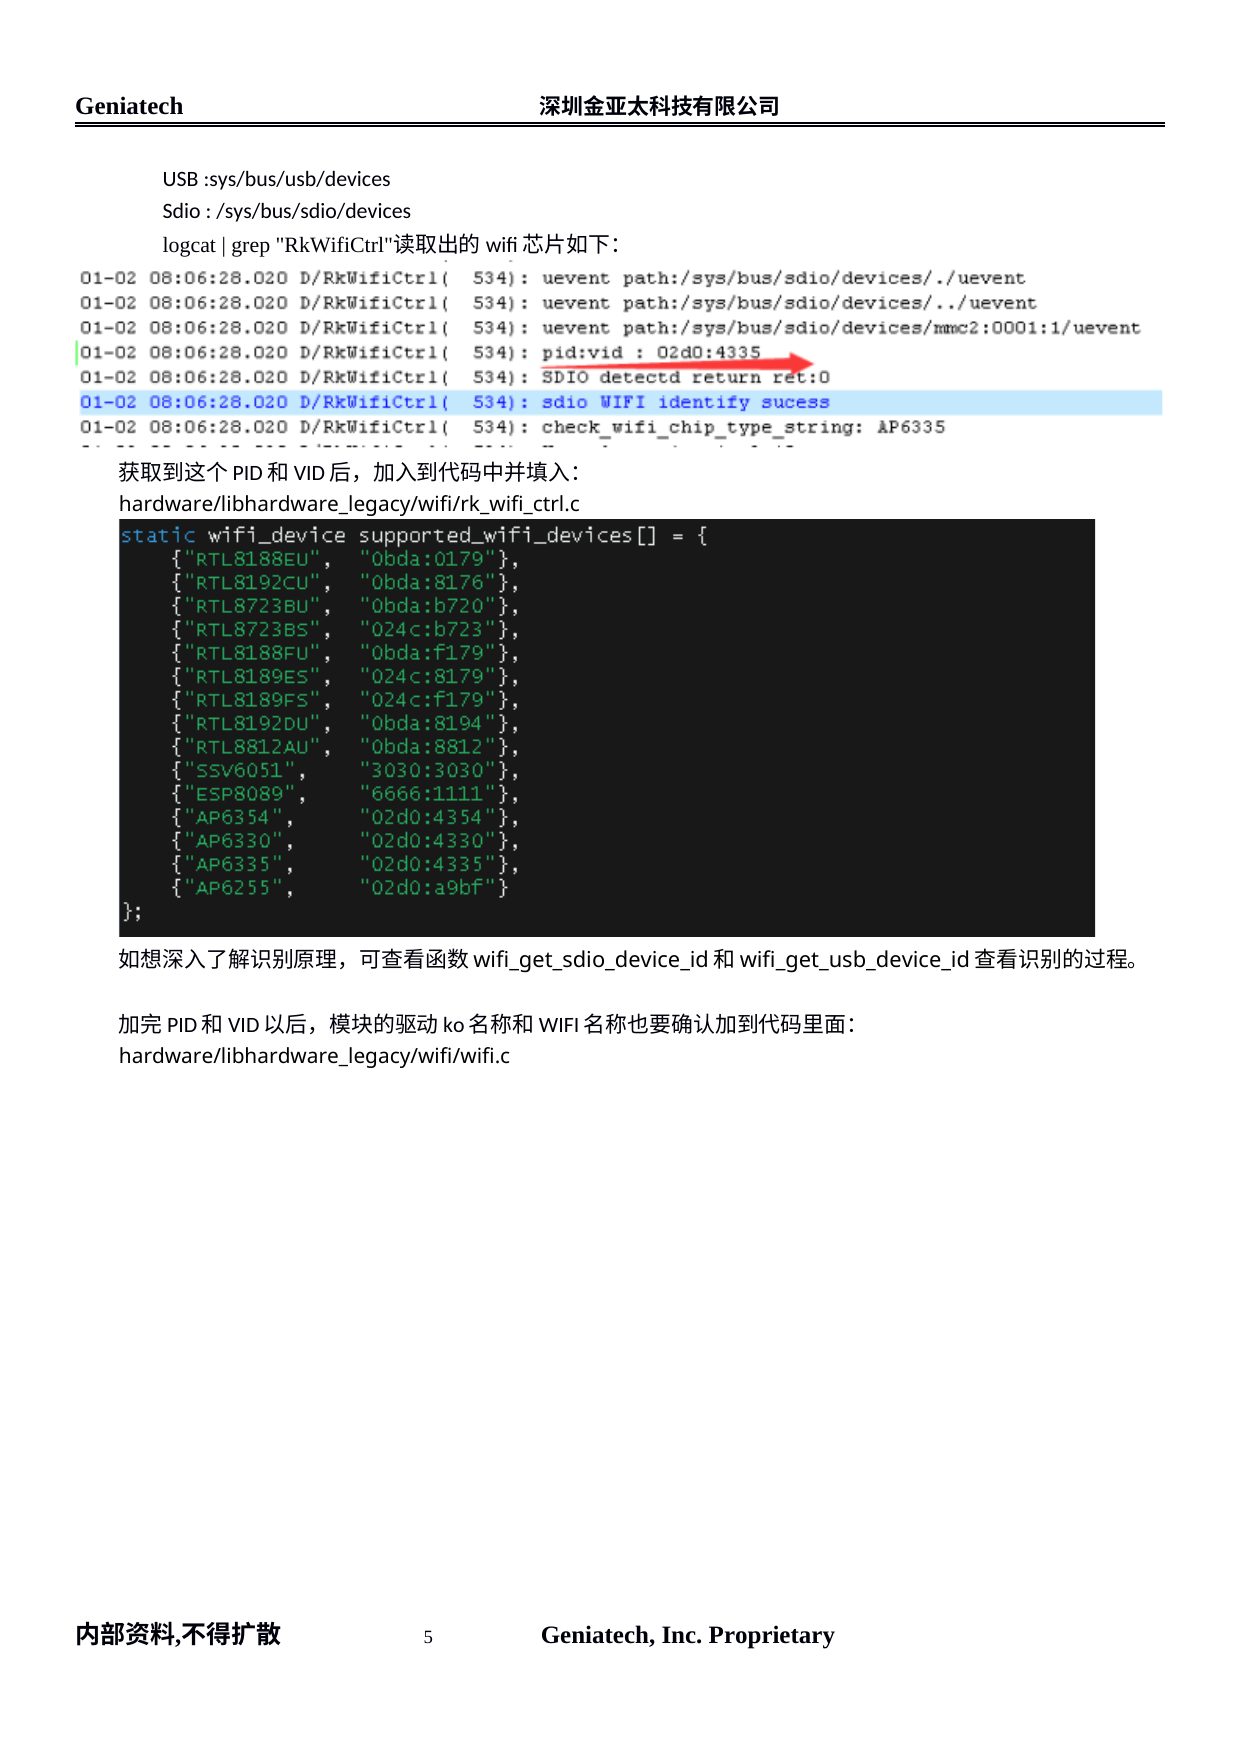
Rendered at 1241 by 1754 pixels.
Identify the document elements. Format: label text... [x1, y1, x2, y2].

text hardware/libhardware_legacy/wifi/wifi.c [75, 1039, 1165, 1072]
picture [118, 519, 1096, 937]
text Sdio : /sys/bus/sdio/devices [119, 194, 1165, 227]
text 如想深入了解识别原理，可查看函数wifi_get_sdio_device_id和wifi_get_usb_device_id查看识别的过程。 [75, 942, 1165, 974]
text logcat | grep "RkWifiCtrl"读取出的 wifi 芯片如下： [119, 227, 1165, 259]
text hardware/libhardware_legacy/wifi/rk_wifi_ctrl.c [75, 487, 1165, 519]
text 获取到这个PID和VID后，加入到代码中并填入： [75, 454, 1165, 487]
text 加完PID和VID以后，模块的驱动ko名称和WIFI名称也要确认加到代码里面： [75, 1007, 1165, 1039]
text USB :sys/bus/usb/devices [119, 162, 1165, 194]
picture [75, 259, 1163, 449]
